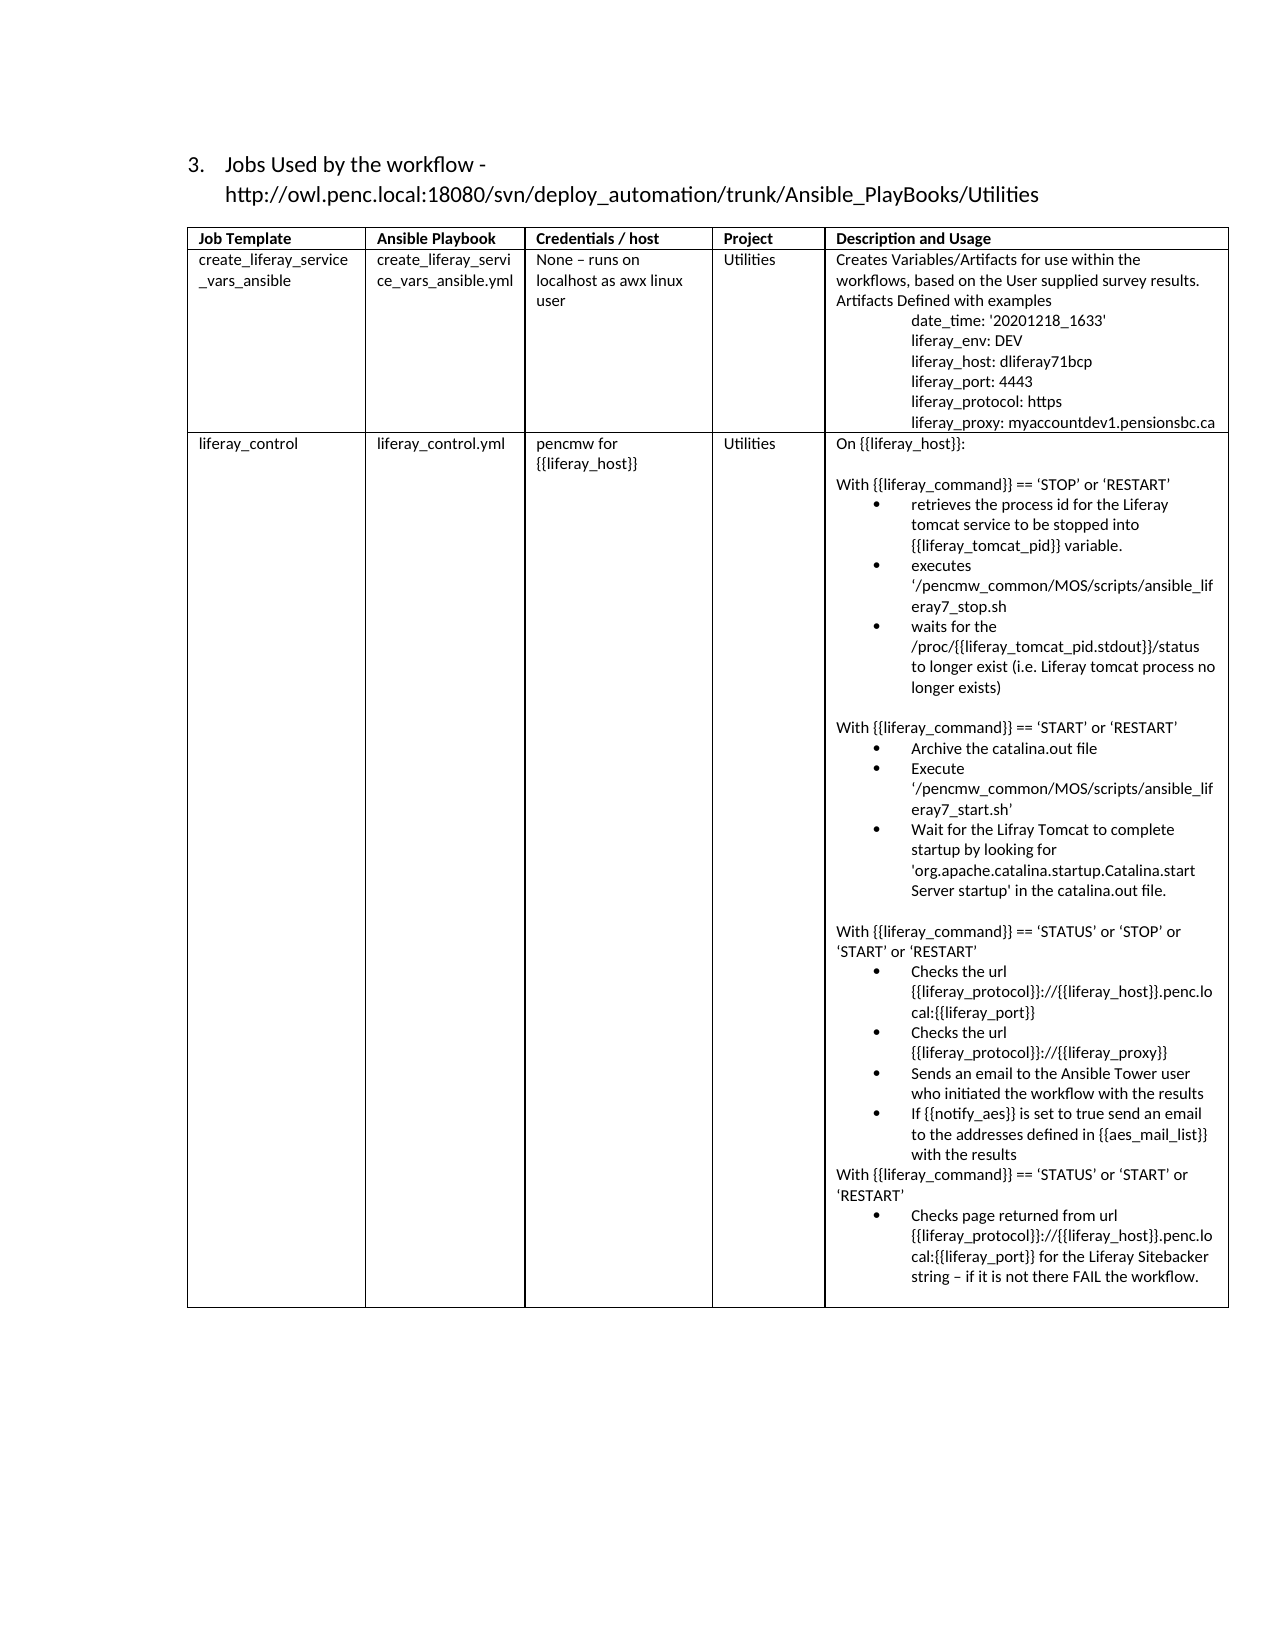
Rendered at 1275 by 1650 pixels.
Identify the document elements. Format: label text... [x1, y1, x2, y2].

table_header Job Template [188, 228, 365, 248]
table_cell create_liferay_service_vars_ansible [188, 250, 365, 432]
table_cell Utilities [713, 250, 824, 432]
table_cell liferay_control [188, 433, 365, 1307]
table_cell create_liferay_service_vars_ansible.yml [366, 250, 524, 432]
table_header Project [713, 228, 824, 248]
table_cell pencmw for {{liferay_host}} [526, 433, 712, 1307]
table_cell Creates Variables/Artifacts for use within the workflows, based on the User supplied survey results. Artifacts Defined with examples date_time: '20201218_1633' liferay_env: DEV liferay_host: dliferay71bcp liferay_port: 4443 liferay_protocol: https liferay_proxy: myaccountdev1.pensionsbc.ca [826, 250, 1228, 432]
table_header Ansible Playbook [366, 228, 524, 248]
table_header Credentials / host [526, 228, 712, 248]
table_cell None – runs on localhost as awx linux user [526, 250, 712, 432]
table_header Description and Usage [826, 228, 1228, 248]
table_cell liferay_control.yml [366, 433, 524, 1307]
table_cell Utilities [713, 433, 824, 1307]
list Jobs Used by the workflow - http://owl.penc.local:18080/svn/deploy_automation/trunk/Ansible_PlayBooks/Utilities [187, 150, 1125, 208]
